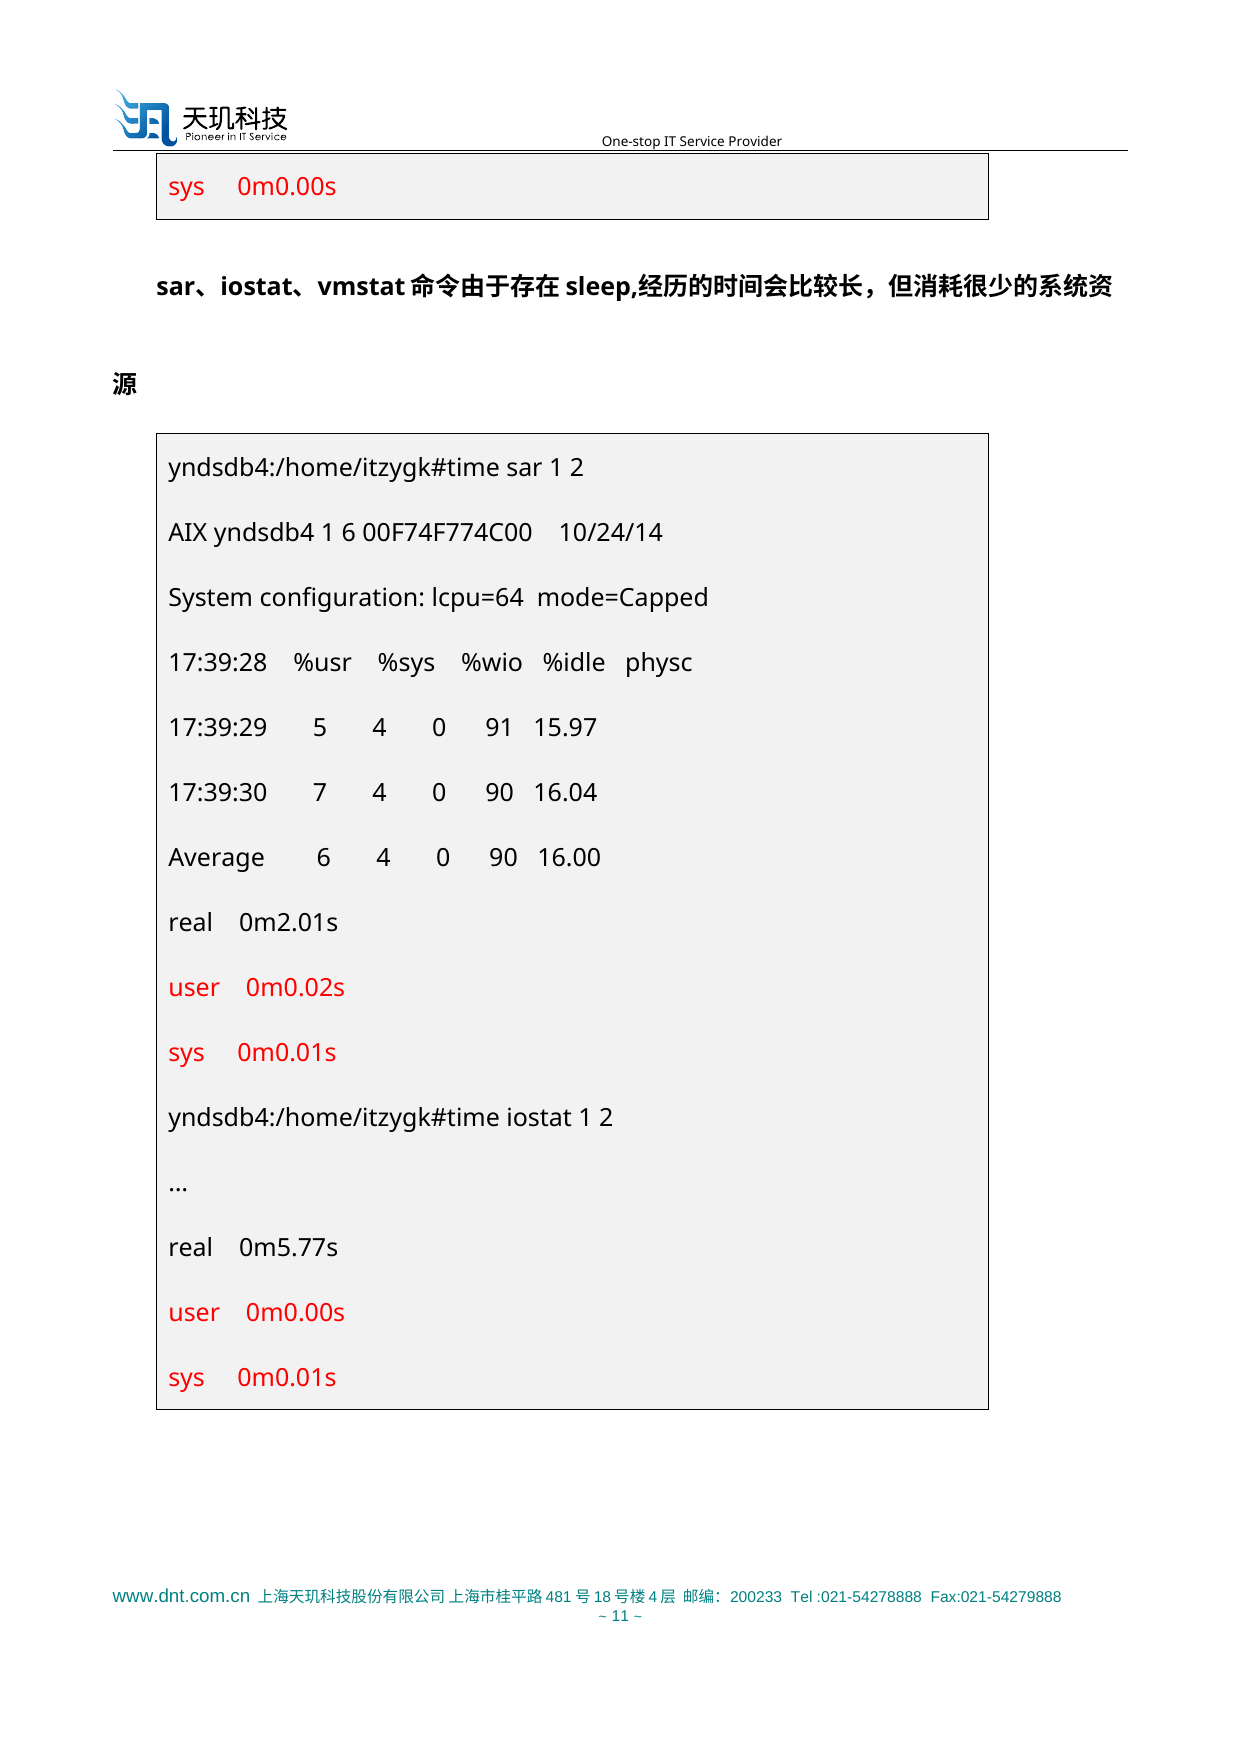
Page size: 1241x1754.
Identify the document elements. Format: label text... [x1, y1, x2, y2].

text sar、iostat、vmstat命令由于存在sleep,经历的时间会比较长，但消耗很少的系统资源 [112, 252, 1128, 415]
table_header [157, 154, 988, 219]
table_header yndsdb4:/home/itzygk#time sar 1 2 AIX yndsdb4 1 6 00F74F774C00 10/24/14 System configuration: lcpu=64 mode=Capped 17:39:28 %usr %sys %wio %idle physc 17:39:29 5 4 0 91 15.97 17:39:30 7 4 0 90 16.04 Average 6 4 0 90 16.00 real 0m2.01s user 0m0.02s sys 0m0.01s yndsdb4:/home/itzygk#time iostat 1 2 … real 0m5.77s user 0m0.00s sys 0m0.01s [157, 434, 988, 1409]
